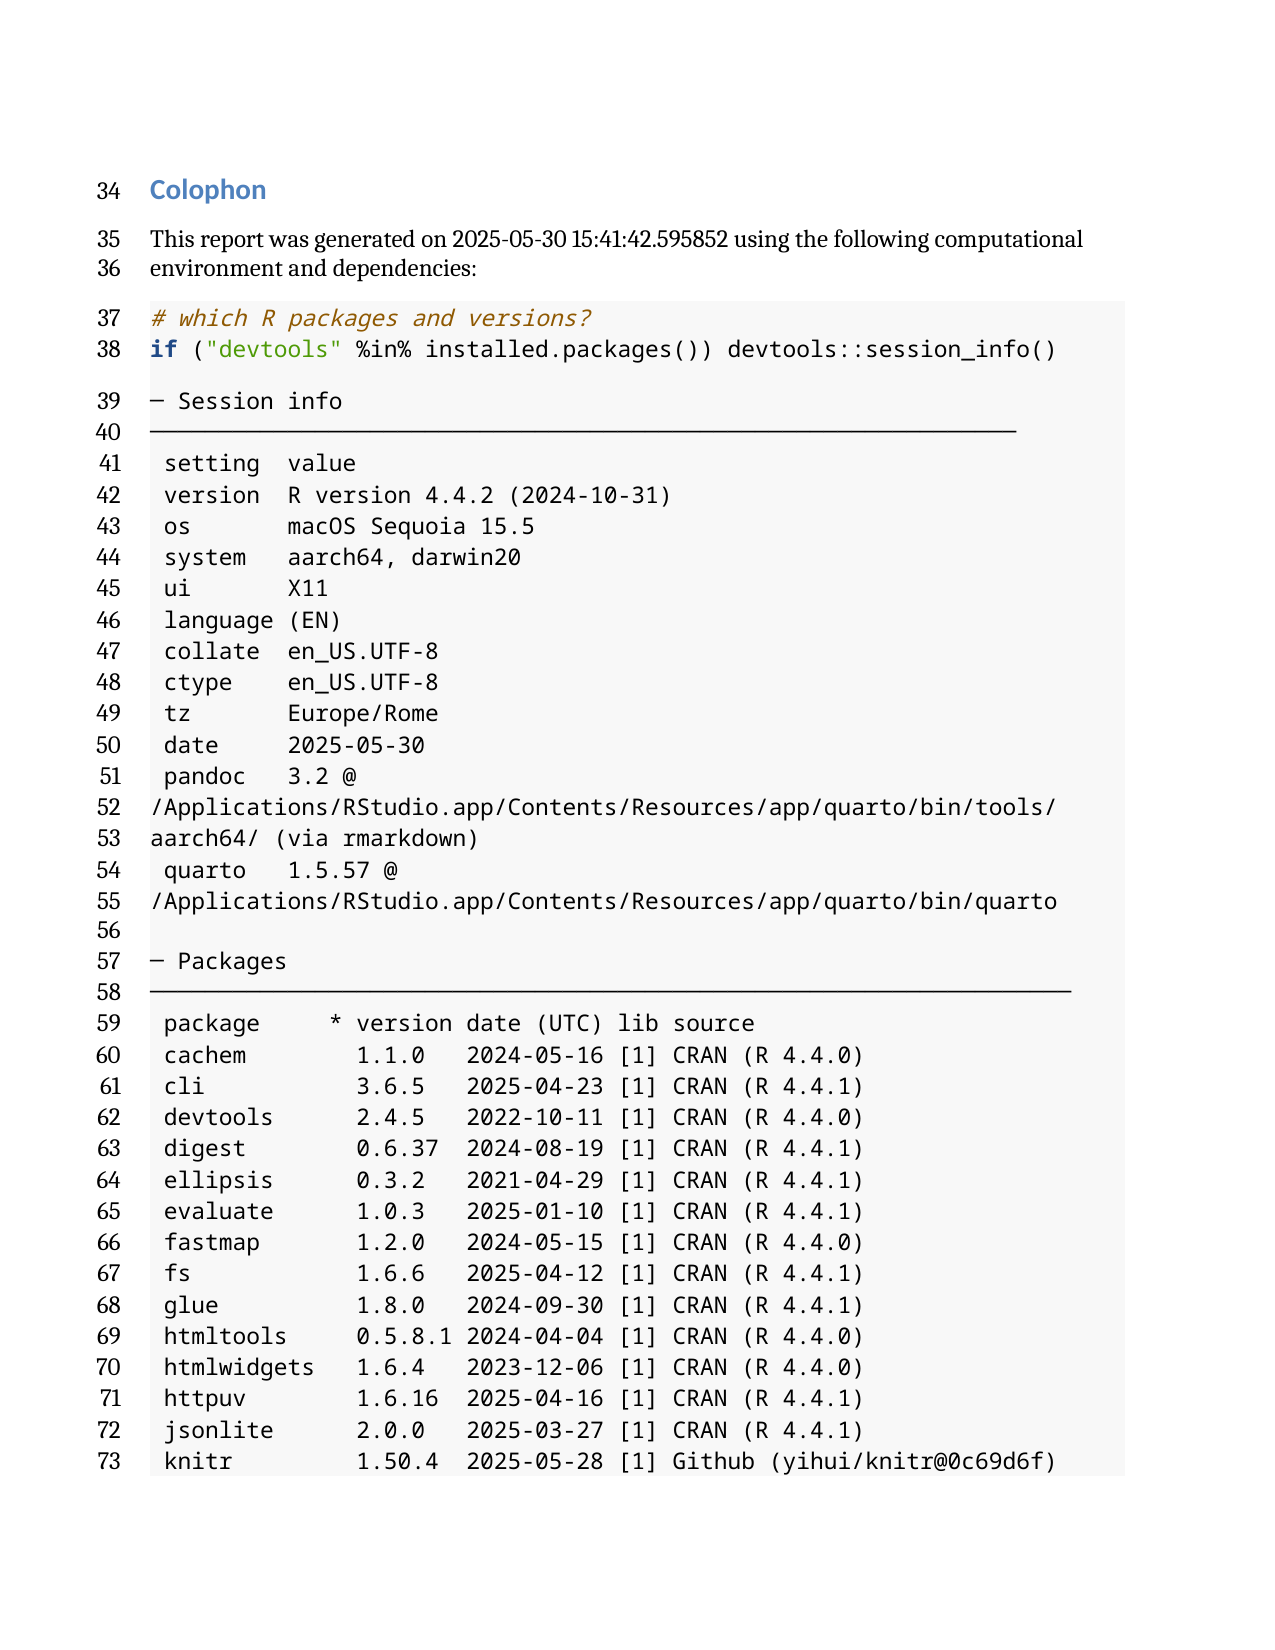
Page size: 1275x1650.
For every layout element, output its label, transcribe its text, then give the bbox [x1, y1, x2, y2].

text # which R packages and versions? if ("devtools" %in% installed.packages()) devtools::session_info() [590, 301, 1125, 364]
text This report was generated on 2025-05-30 15:41:42.595852 using the following computational environment and dependencies: [150, 225, 1125, 283]
subtitle Colophon [150, 171, 1125, 206]
